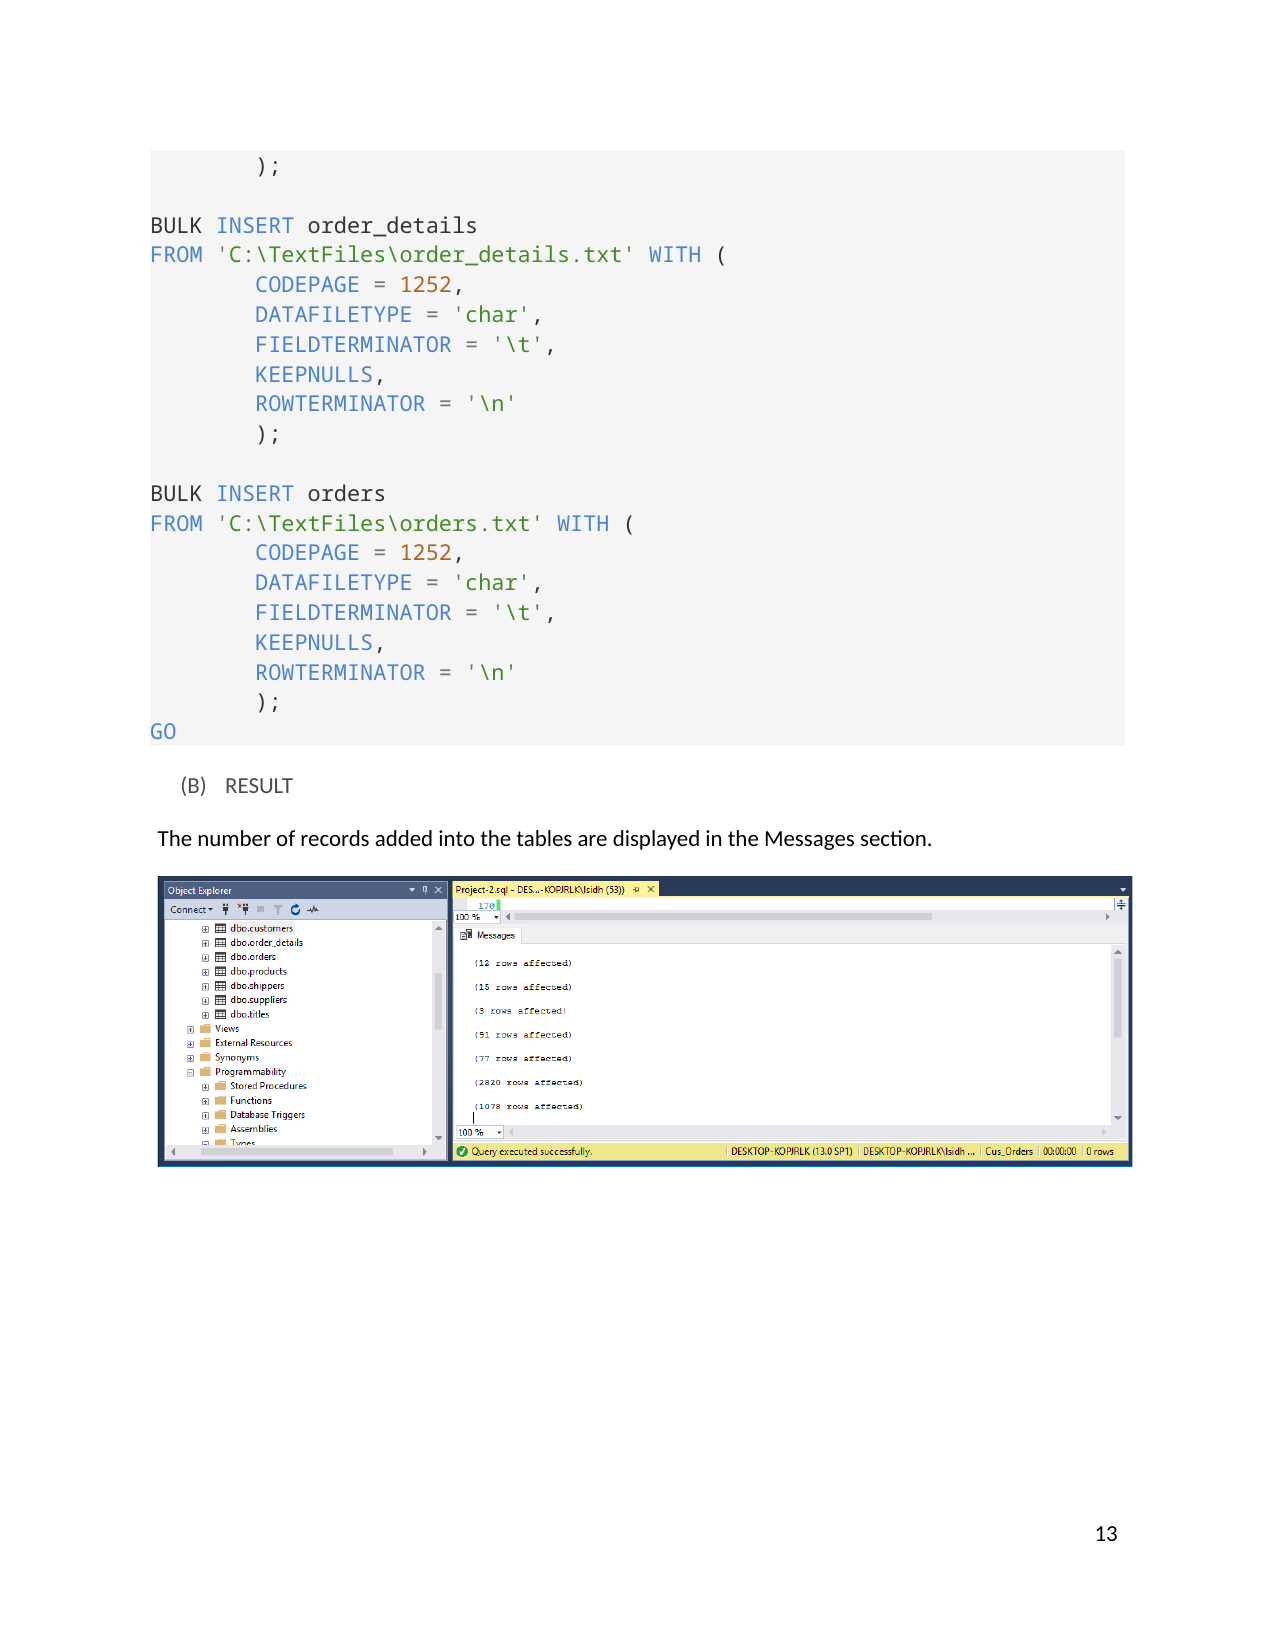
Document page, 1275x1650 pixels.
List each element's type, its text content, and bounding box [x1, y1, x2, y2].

text ROWTERMINATOR = '\n' [150, 388, 1125, 418]
text FROM 'C:\TextFiles\orders.txt' WITH ( [150, 507, 1125, 537]
picture [157, 876, 1133, 1167]
text BULK INSERT orders [150, 478, 1125, 507]
text BULK INSERT order_details [150, 209, 1125, 239]
subtitle Result [180, 771, 1117, 799]
text FROM 'C:\TextFiles\order_details.txt' WITH ( [150, 239, 1125, 269]
text ); [150, 150, 1125, 180]
text DATAFILETYPE = 'char', [150, 299, 1125, 329]
text GO [150, 716, 1125, 746]
text FIELDTERMINATOR = '\t', [150, 329, 1125, 358]
text The number of records added into the tables are displayed in the Messages section. [157, 824, 1117, 852]
text ); [150, 686, 1125, 716]
text CODEPAGE = 1252, [150, 269, 1125, 299]
text FIELDTERMINATOR = '\t', [150, 597, 1125, 627]
text KEEPNULLS, [150, 627, 1125, 656]
text ROWTERMINATOR = '\n' [150, 656, 1125, 686]
text ); [150, 418, 1125, 448]
text DATAFILETYPE = 'char', [150, 567, 1125, 597]
text CODEPAGE = 1252, [150, 537, 1125, 567]
text KEEPNULLS, [150, 358, 1125, 388]
